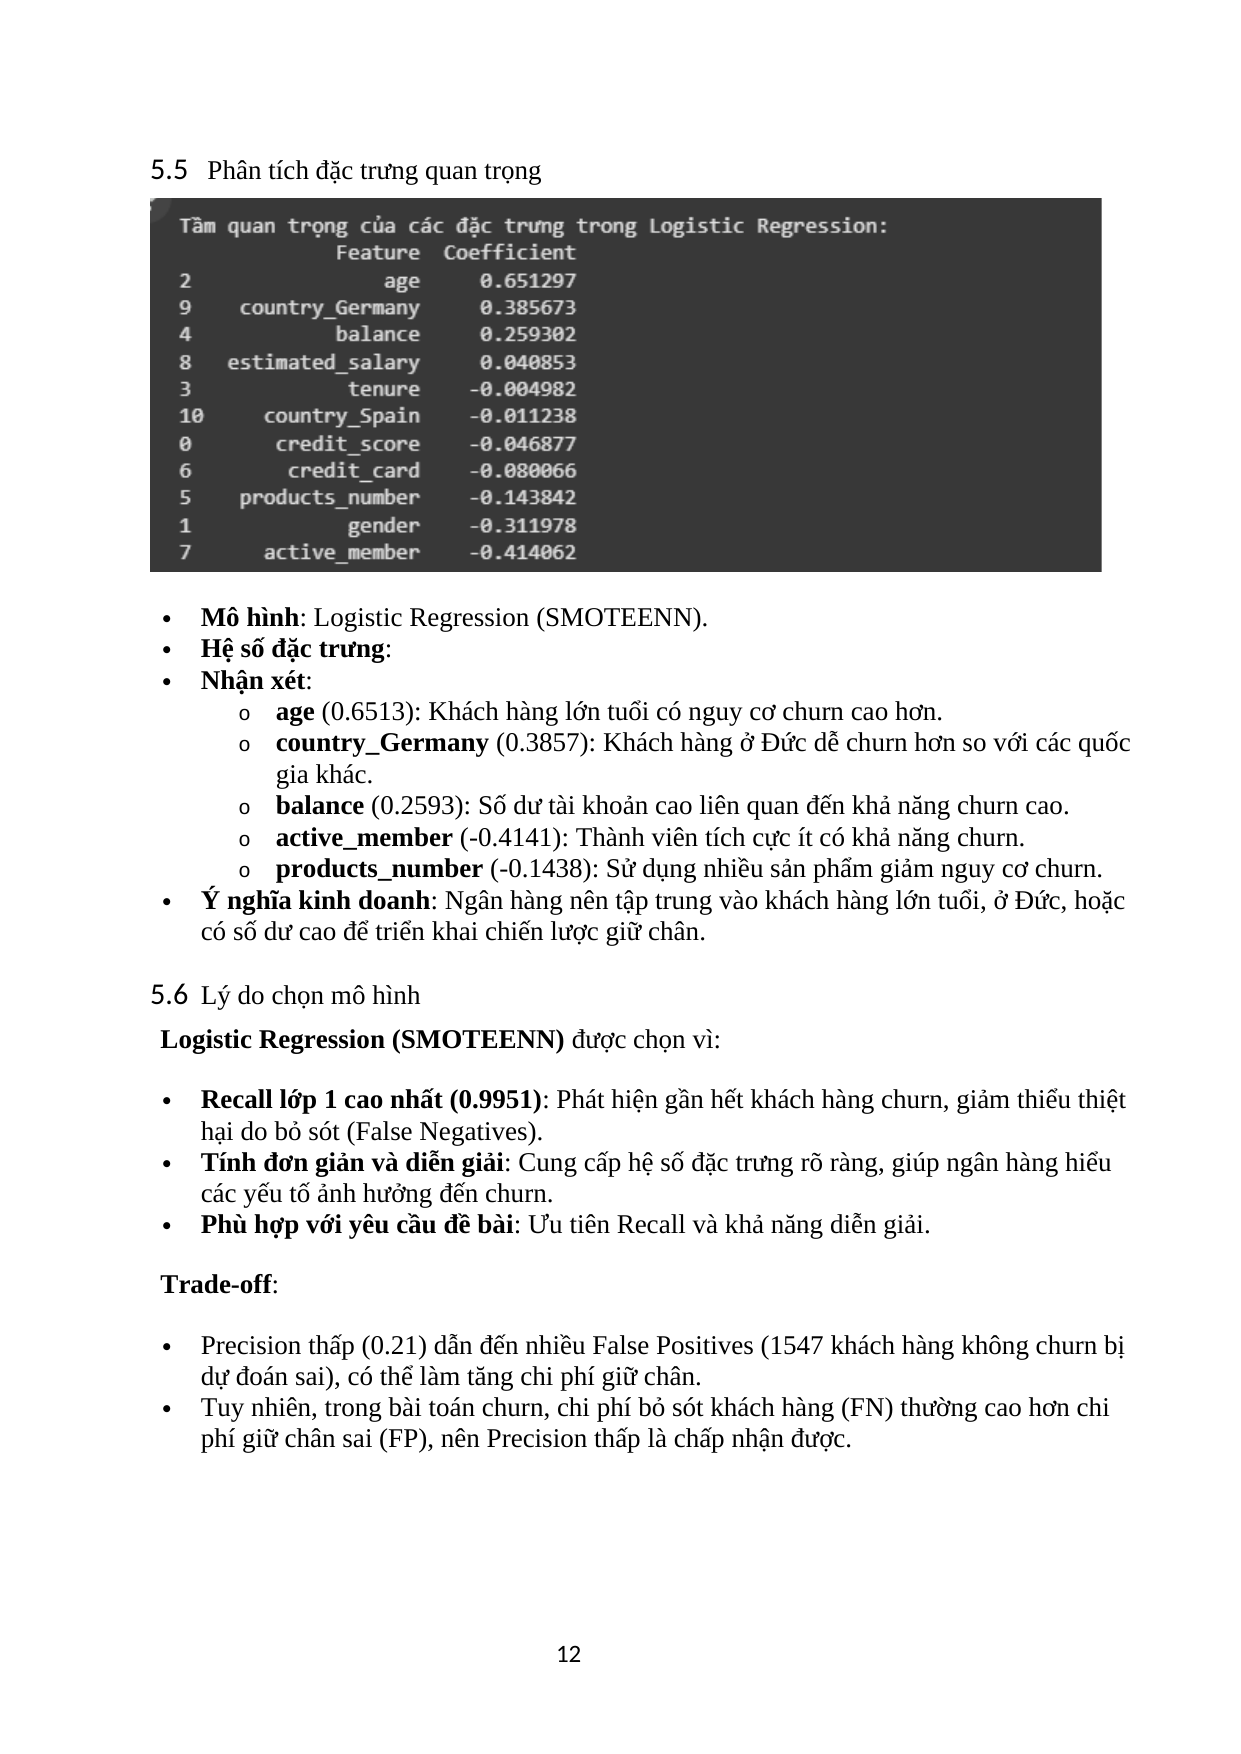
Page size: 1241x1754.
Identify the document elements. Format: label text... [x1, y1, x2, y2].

text  Logistic Regression (SMOTEENN) được chọn vì: [126, 1023, 1137, 1054]
list balance (0.2593): Số dư tài khoản cao liên quan đến khả năng churn cao. [238, 789, 1137, 821]
list Phù hợp với yêu cầu đề bài: Ưu tiên Recall và khả năng diễn giải. [163, 1208, 1137, 1239]
list country_Germany (0.3857): Khách hàng ở Đức dễ churn hơn so với các quốc gia khác. [238, 726, 1137, 789]
list Ý nghĩa kinh doanh: Ngân hàng nên tập trung vào khách hàng lớn tuổi, ở Đức, hoặc có số dư cao để triển khai chiến lược giữ chân. [163, 884, 1137, 946]
subtitle Phân tích đặc trưng quan trọng [150, 150, 1049, 187]
list Recall lớp 1 cao nhất (0.9951): Phát hiện gần hết khách hàng churn, giảm thiểu thiệt hại do bỏ sót (False Negatives). [163, 1084, 1137, 1146]
list age (0.6513): Khách hàng lớn tuổi có nguy cơ churn cao hơn. [238, 695, 1137, 726]
list Nhận xét: [163, 664, 1137, 695]
list products_number (-0.1438): Sử dụng nhiều sản phẩm giảm nguy cơ churn. [238, 852, 1137, 884]
list Mô hình: Logistic Regression (SMOTEENN). [163, 601, 1137, 633]
list active_member (-0.4141): Thành viên tích cực ít có khả năng churn. [238, 821, 1137, 852]
text  Trade-off: [126, 1268, 1137, 1300]
list Hệ số đặc trưng: [163, 633, 1137, 664]
list Tính đơn giản và diễn giải: Cung cấp hệ số đặc trưng rõ ràng, giúp ngân hàng hiểu các yếu tố ảnh hưởng đến churn. [163, 1146, 1137, 1208]
picture [150, 198, 1102, 572]
list Tuy nhiên, trong bài toán churn, chi phí bỏ sót khách hàng (FN) thường cao hơn chi phí giữ chân sai (FP), nên Precision thấp là chấp nhận được. [163, 1391, 1137, 1453]
subtitle Lý do chọn mô hình [150, 975, 1049, 1012]
list Precision thấp (0.21) dẫn đến nhiều False Positives (1547 khách hàng không churn bị dự đoán sai), có thể làm tăng chi phí giữ chân. [163, 1329, 1137, 1391]
